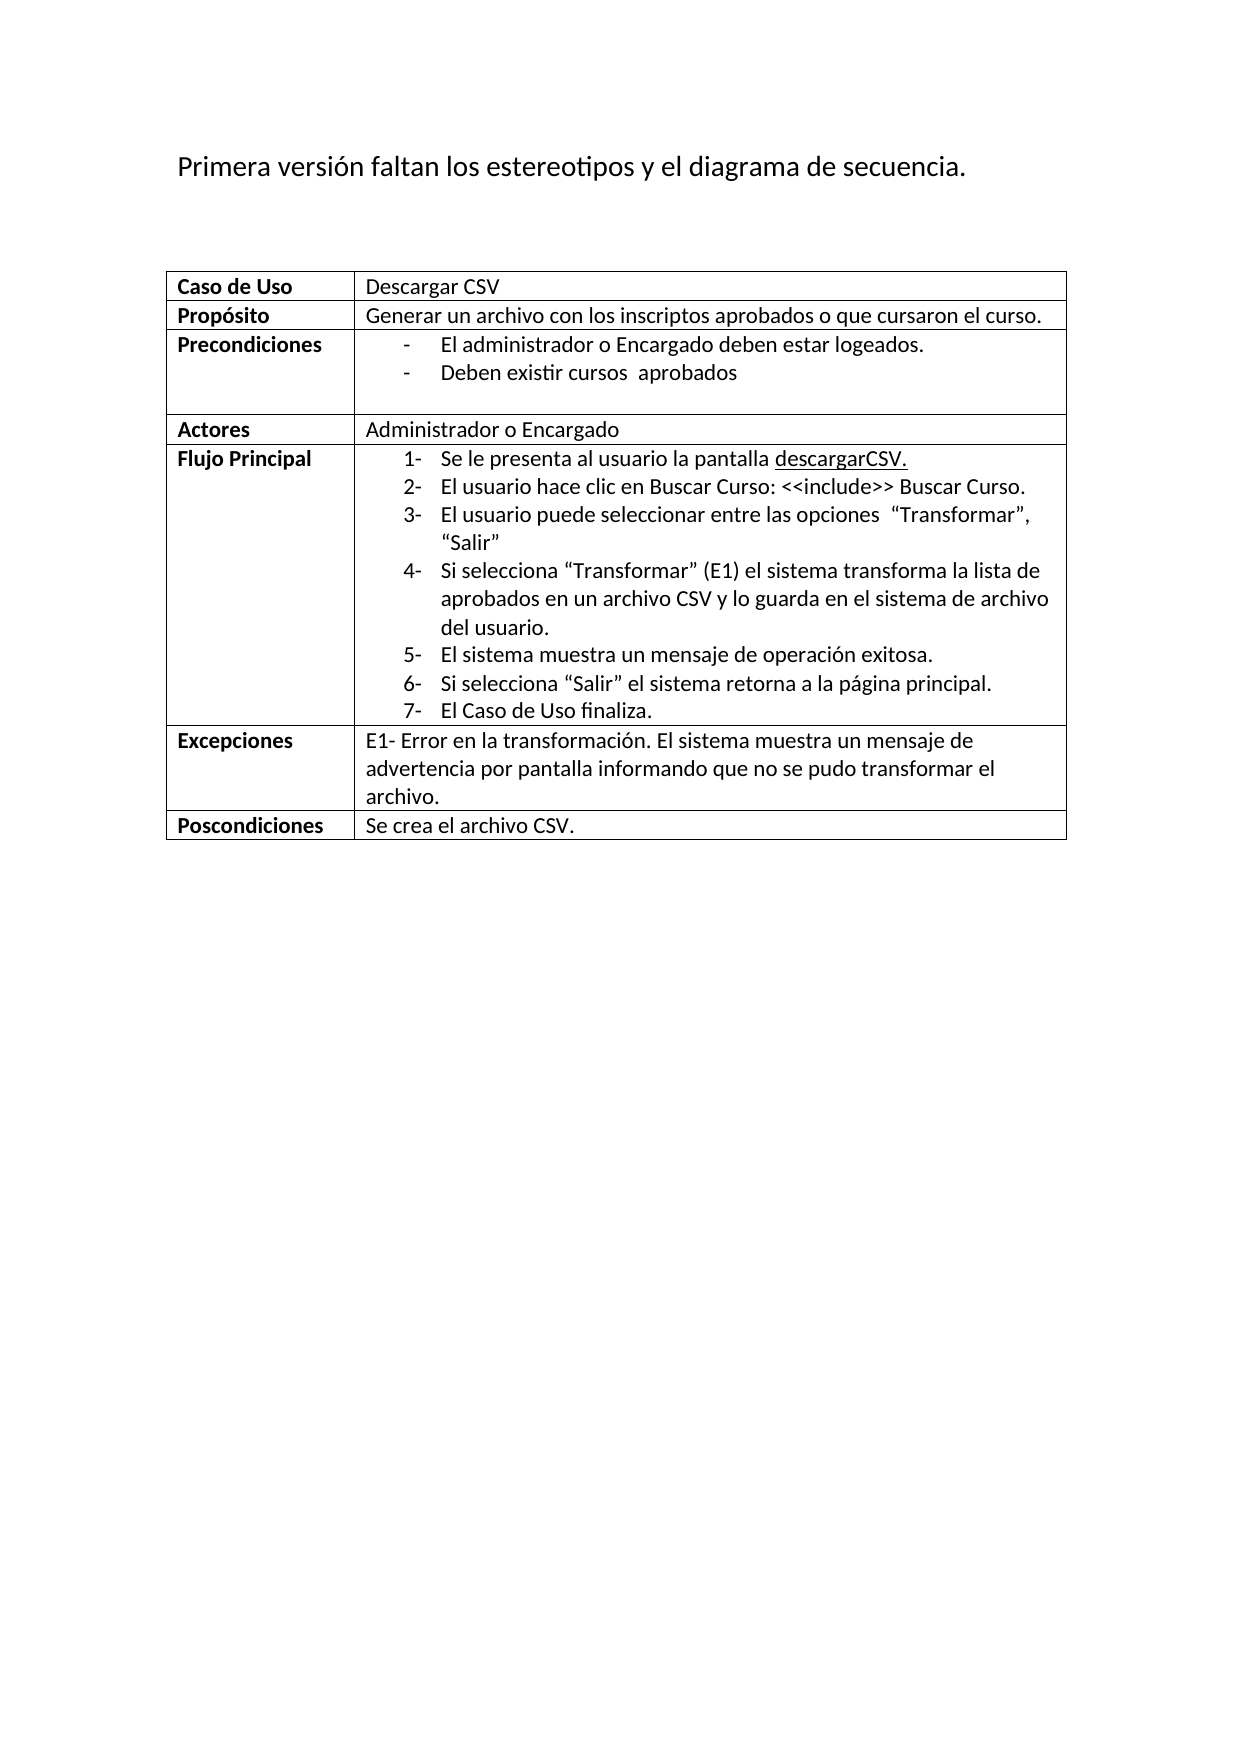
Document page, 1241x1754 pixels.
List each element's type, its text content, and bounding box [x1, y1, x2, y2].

table_cell Se le presenta al usuario la pantalla descargarCSV. El usuario hace clic en Buscar Curso: <<include>> Buscar Curso. El usuario puede seleccionar entre las opciones “Transformar”, “Salir” Si selecciona “Transformar” (E1) el sistema transforma la lista de aprobados en un archivo CSV y lo guarda en el sistema de archivo del usuario. El sistema muestra un mensaje de operación exitosa. Si selecciona “Salir” el sistema retorna a la página principal. El Caso de Uso finaliza. [355, 445, 1066, 725]
table_header Descargar CSV [355, 272, 1066, 300]
table_cell Poscondiciones [167, 811, 354, 839]
table_cell Flujo Principal [167, 445, 354, 725]
table_cell Administrador o Encargado [355, 415, 1066, 443]
table_cell Actores [167, 415, 354, 443]
table_header Caso de Uso [167, 272, 354, 300]
table_cell Generar un archivo con los inscriptos aprobados o que cursaron el curso. [355, 301, 1066, 329]
text Primera versión faltan los estereotipos y el diagrama de secuencia. [177, 148, 1063, 183]
table_cell El administrador o Encargado deben estar logeados. Deben existir cursos aprobados [355, 330, 1066, 414]
table_cell Excepciones [167, 726, 354, 810]
table_cell Precondiciones [167, 330, 354, 414]
table_cell Se crea el archivo CSV. [355, 811, 1066, 839]
table_cell Propósito [167, 301, 354, 329]
table_cell E1- Error en la transformación. El sistema muestra un mensaje de advertencia por pantalla informando que no se pudo transformar el archivo. [355, 726, 1066, 810]
